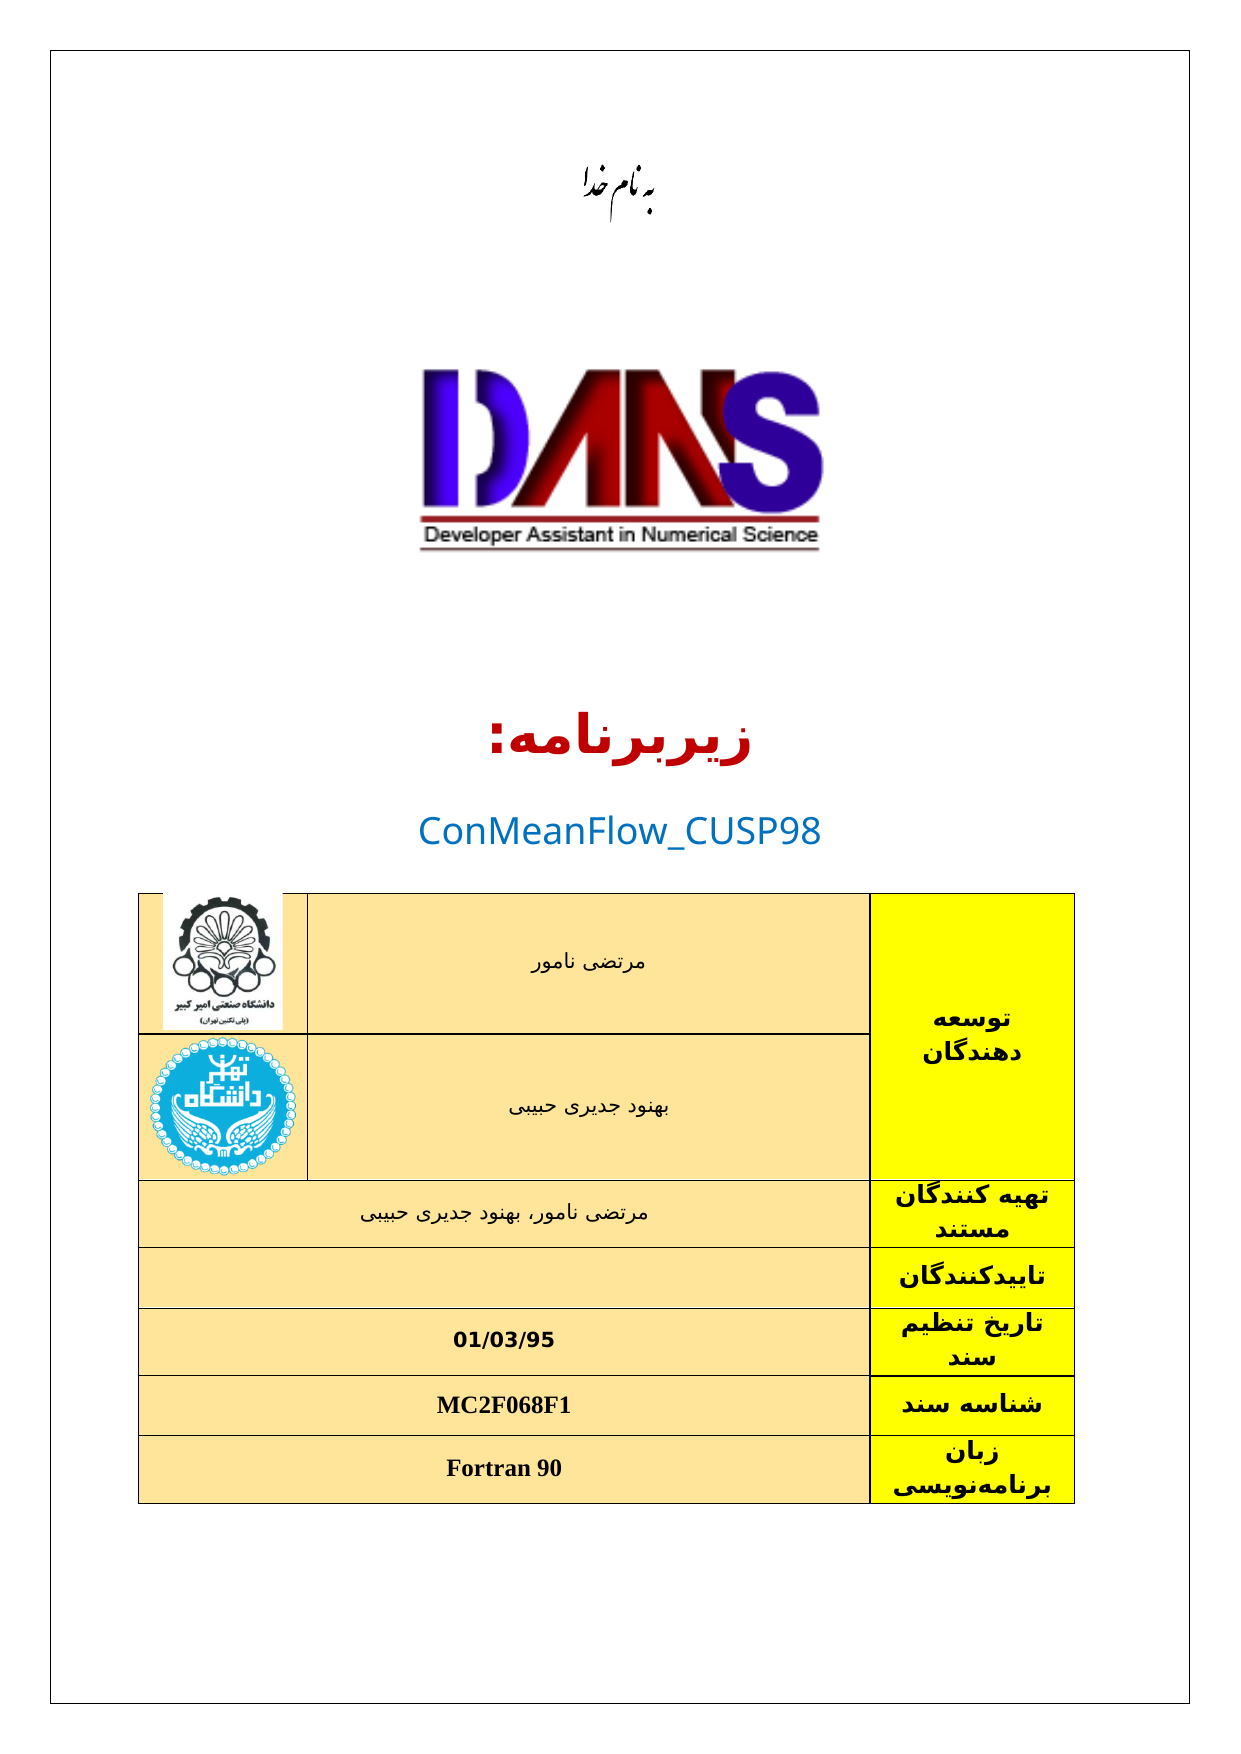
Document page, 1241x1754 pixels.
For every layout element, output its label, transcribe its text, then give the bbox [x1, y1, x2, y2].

table_cell تاییدکنندگان [871, 1248, 1074, 1307]
table_cell تاریخ تنظیم سند [871, 1309, 1074, 1375]
table_cell بهنود جدیری حبیبی [308, 1035, 869, 1179]
table_header مرتضی نامور [308, 894, 869, 1033]
text ConMeanFlow_CUSP98 [150, 805, 1090, 856]
table_header توسعه دهندگان [871, 894, 1074, 1179]
table_cell MC2F068F1 [139, 1376, 869, 1435]
table_cell [139, 1035, 307, 1179]
table_cell Fortran 90 [139, 1436, 869, 1503]
table_cell شناسه سند [871, 1377, 1074, 1435]
picture [148, 1035, 297, 1176]
table_header [139, 894, 307, 1033]
table_cell تهیه کنندگان مستند [871, 1181, 1074, 1247]
table_cell مرتضی نامور، بهنود جدیری حبیبی [139, 1181, 869, 1247]
picture [573, 150, 667, 226]
picture [399, 356, 841, 572]
text زیربرنامه: [150, 703, 1090, 766]
picture [163, 893, 283, 1030]
table_cell زبان برنامه‌نویسی [871, 1436, 1074, 1503]
table_cell [139, 1248, 869, 1307]
table_cell 01/03/95 [139, 1309, 869, 1375]
